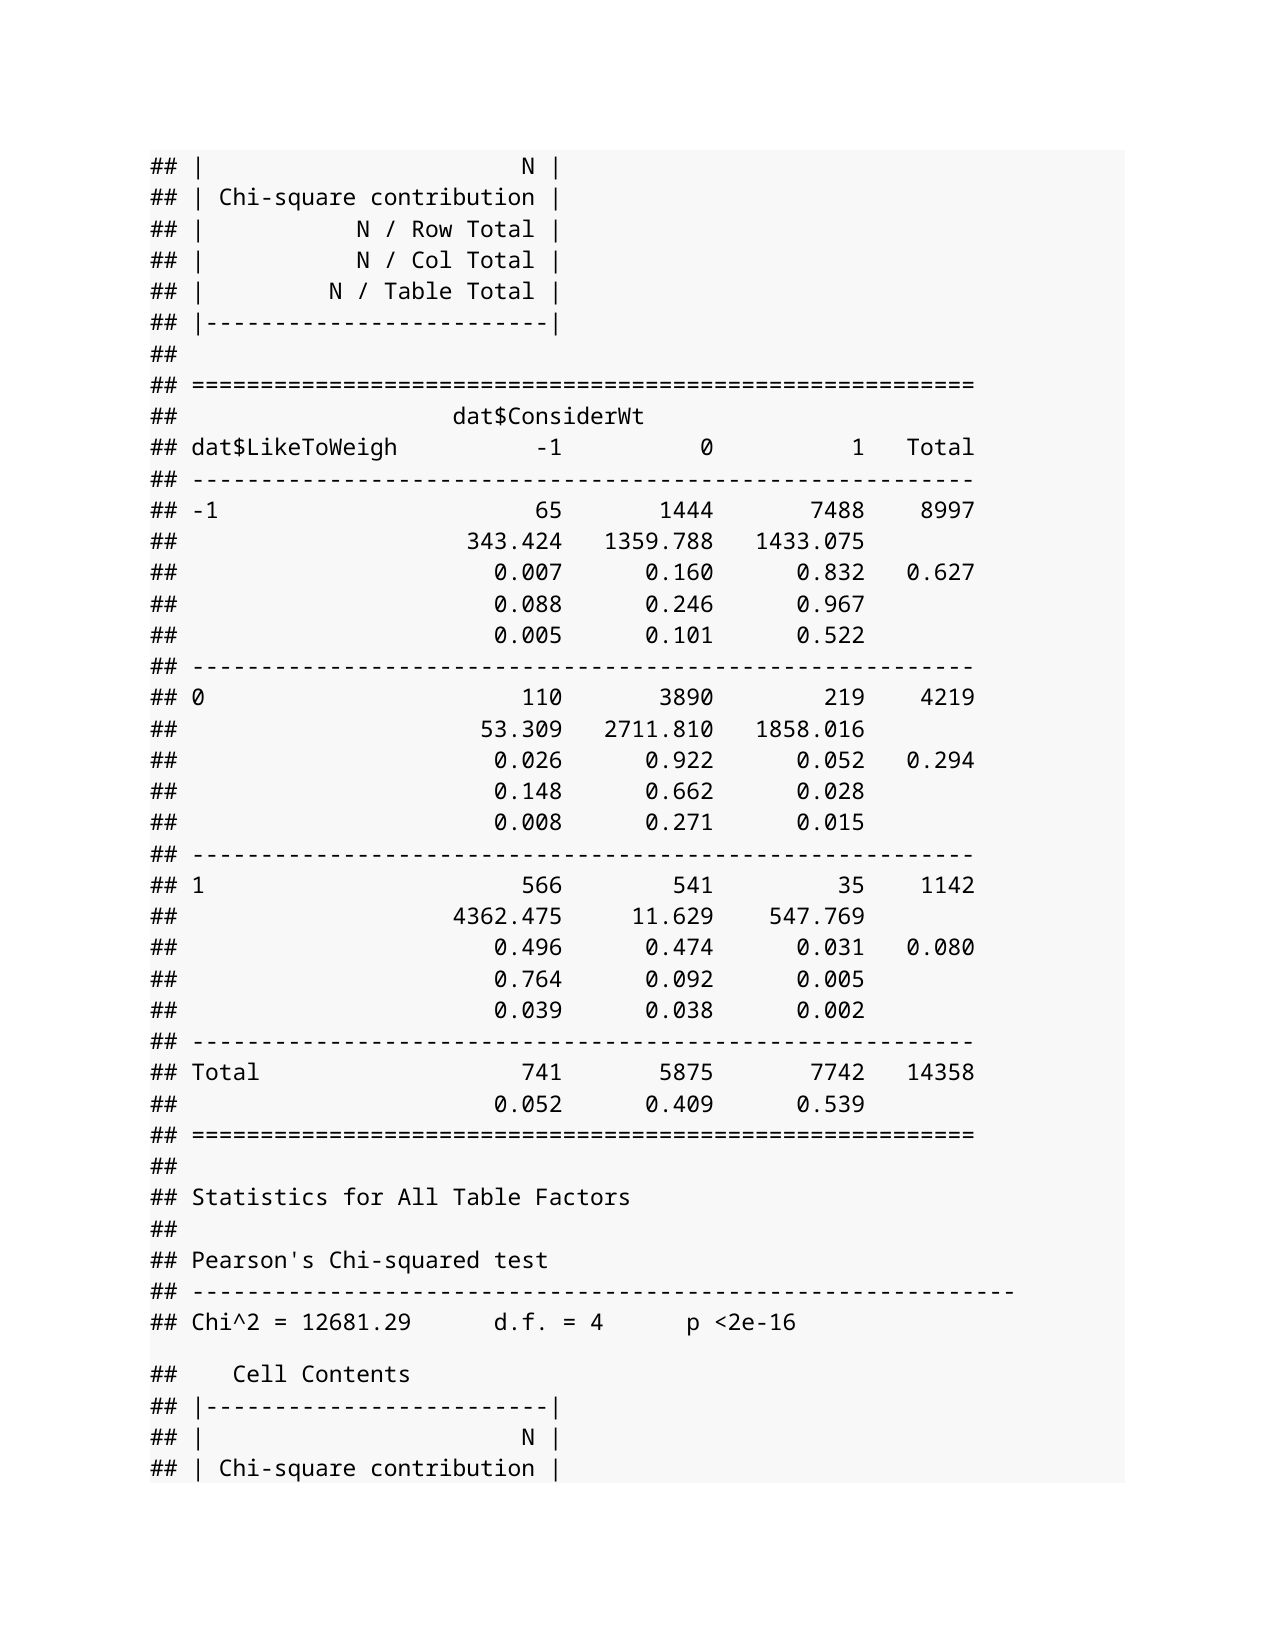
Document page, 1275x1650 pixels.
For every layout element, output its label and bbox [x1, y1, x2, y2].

text [150, 1358, 1125, 1483]
text [150, 150, 1125, 1337]
